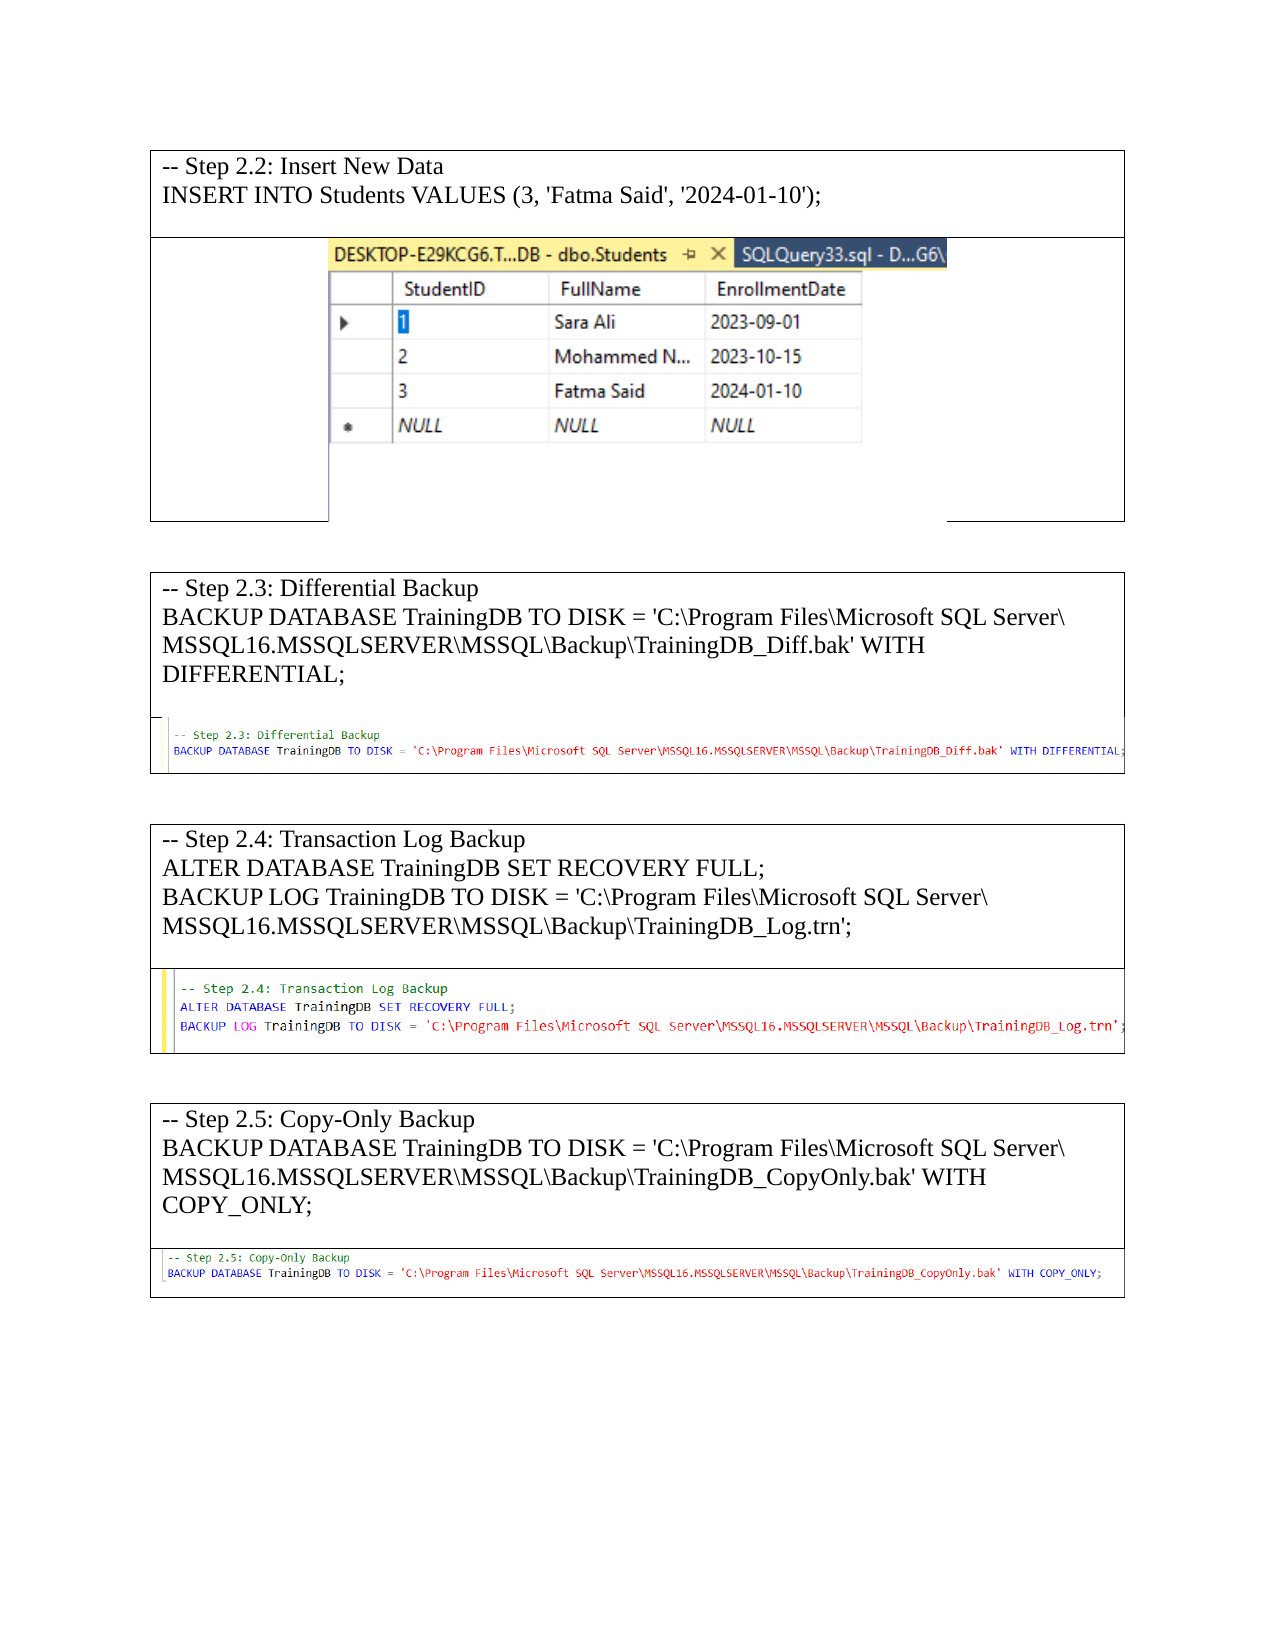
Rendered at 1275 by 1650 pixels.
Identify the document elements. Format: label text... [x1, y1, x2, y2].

picture [161, 717, 1125, 773]
table_cell [151, 238, 328, 521]
picture [161, 969, 1125, 1053]
table_cell [151, 718, 161, 773]
picture [161, 1249, 1125, 1297]
table_header -- Step 2.2: Insert New Data INSERT INTO Students VALUES (3, 'Fatma Said', '2024-01-10'); [151, 151, 1124, 237]
table_header -- Step 2.3: Differential Backup BACKUP DATABASE TrainingDB TO DISK = 'C:\Program Files\Microsoft SQL Server\MSSQL16.MSSQLSERVER\MSSQL\Backup\TrainingDB_Diff.bak' WITH DIFFERENTIAL; [151, 573, 1124, 717]
table_cell [151, 1249, 161, 1297]
picture [328, 238, 947, 522]
table_header -- Step 2.5: Copy-Only Backup BACKUP DATABASE TrainingDB TO DISK = 'C:\Program Files\Microsoft SQL Server\MSSQL16.MSSQLSERVER\MSSQL\Backup\TrainingDB_CopyOnly.bak' WITH COPY_ONLY; [151, 1104, 1124, 1248]
table_cell [947, 238, 1124, 521]
table_cell [151, 969, 161, 1052]
table_header -- Step 2.4: Transaction Log Backup ALTER DATABASE TrainingDB SET RECOVERY FULL; BACKUP LOG TrainingDB TO DISK = 'C:\Program Files\Microsoft SQL Server\MSSQL16.MSSQLSERVER\MSSQL\Backup\TrainingDB_Log.trn'; [151, 825, 1124, 968]
